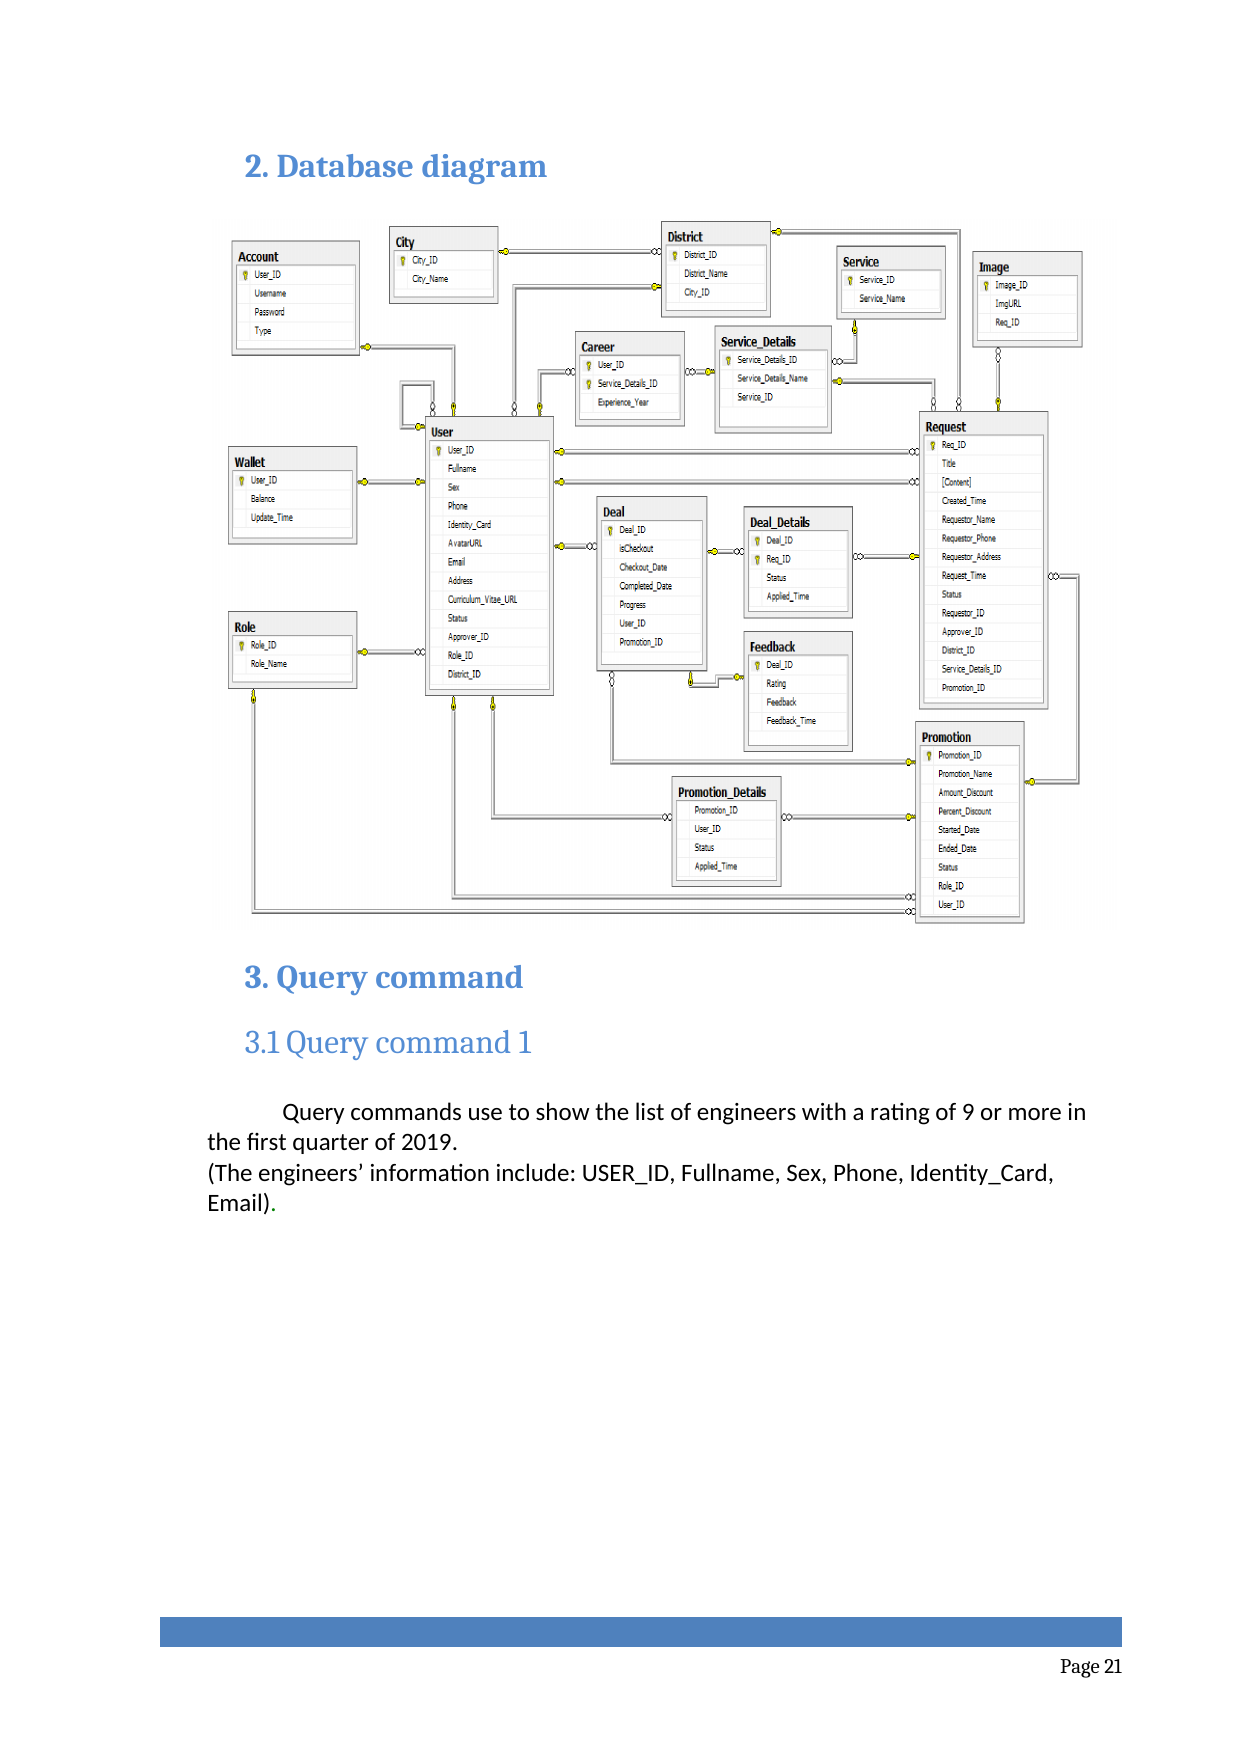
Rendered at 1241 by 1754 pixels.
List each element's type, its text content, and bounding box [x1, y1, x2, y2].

text Query commands use to show the list of engineers with a rating of 9 or more in the first quarter of 2019. [207, 1096, 1122, 1157]
subtitle 2. Database diagram [244, 147, 1122, 185]
text (The engineers’ information include: USER_ID, Fullname, Sex, Phone, Identity_Card, Email). [207, 1157, 1122, 1218]
picture [211, 219, 1118, 930]
subtitle 3. Query command [244, 958, 1122, 996]
subtitle 3.1 Query command 1 [207, 1023, 1122, 1061]
